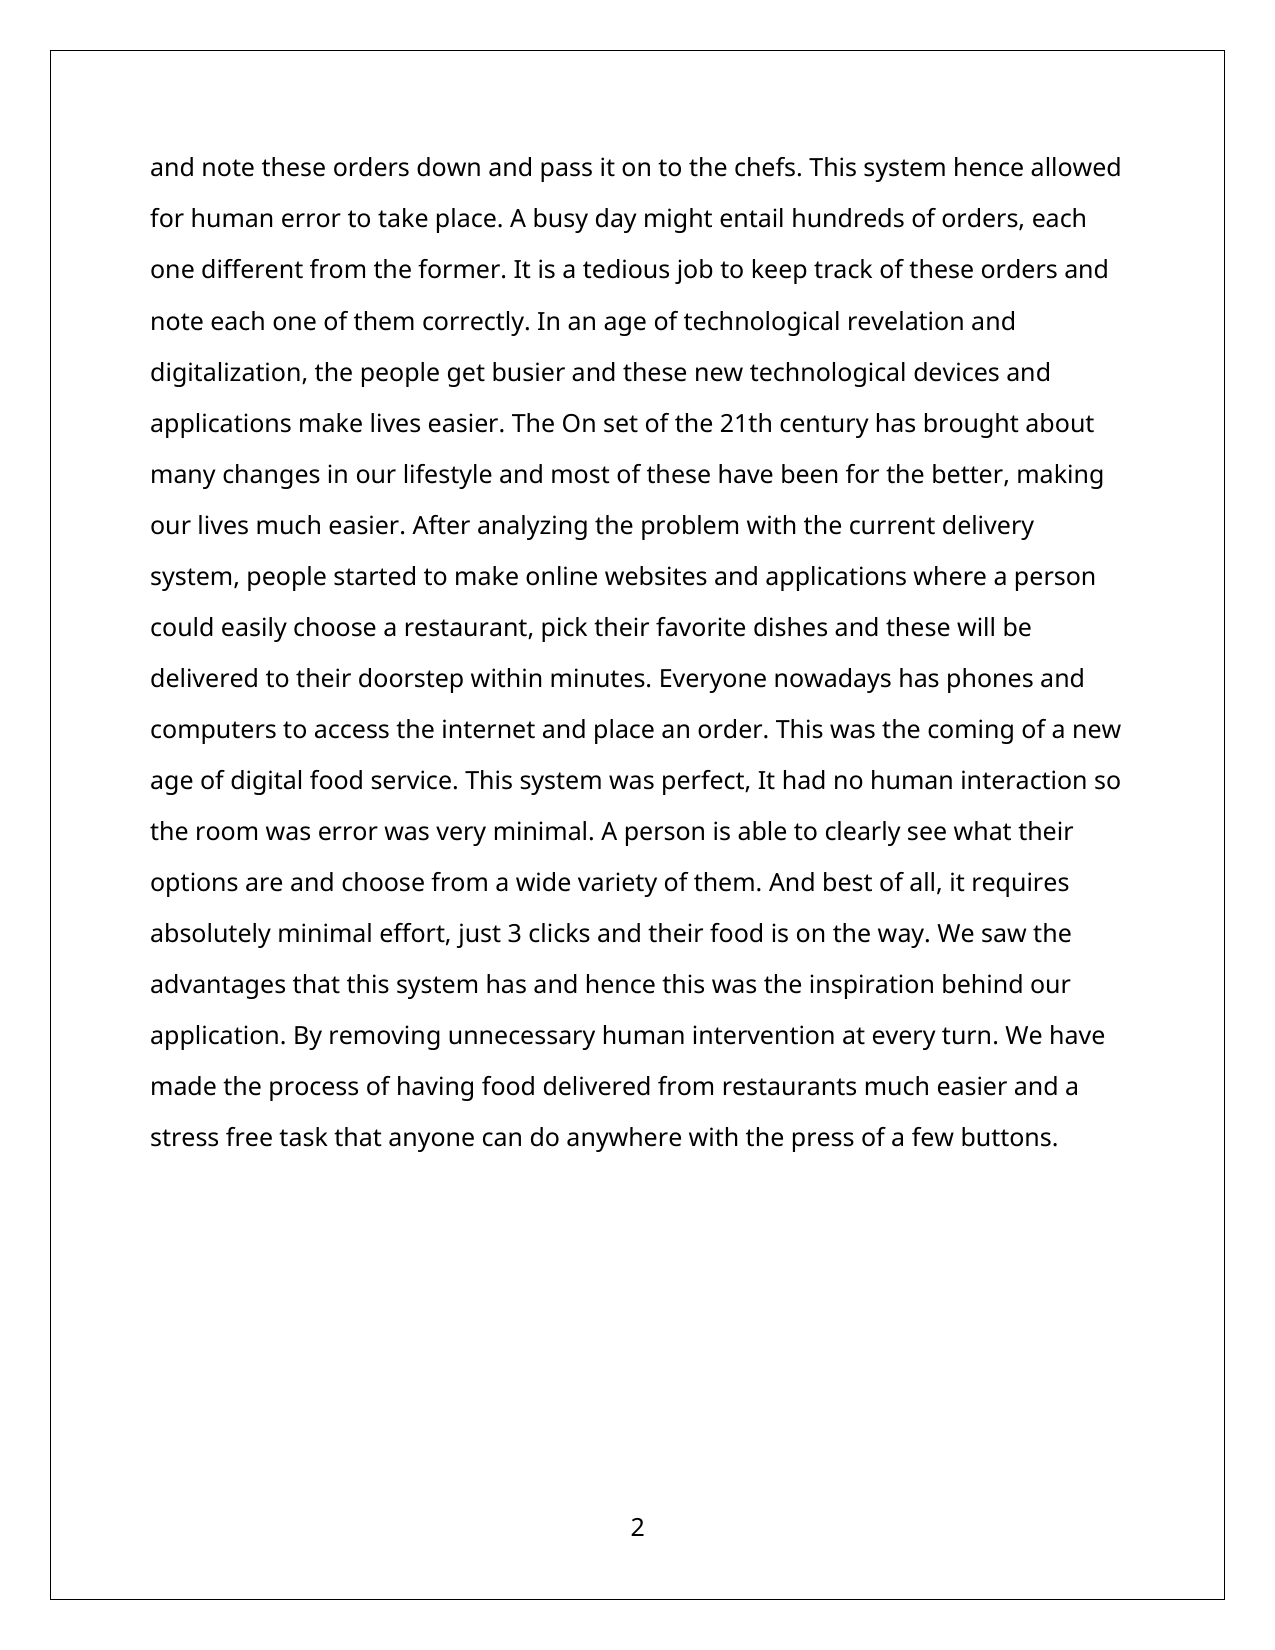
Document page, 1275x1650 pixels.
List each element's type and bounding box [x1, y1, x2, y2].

text [150, 150, 1125, 1154]
